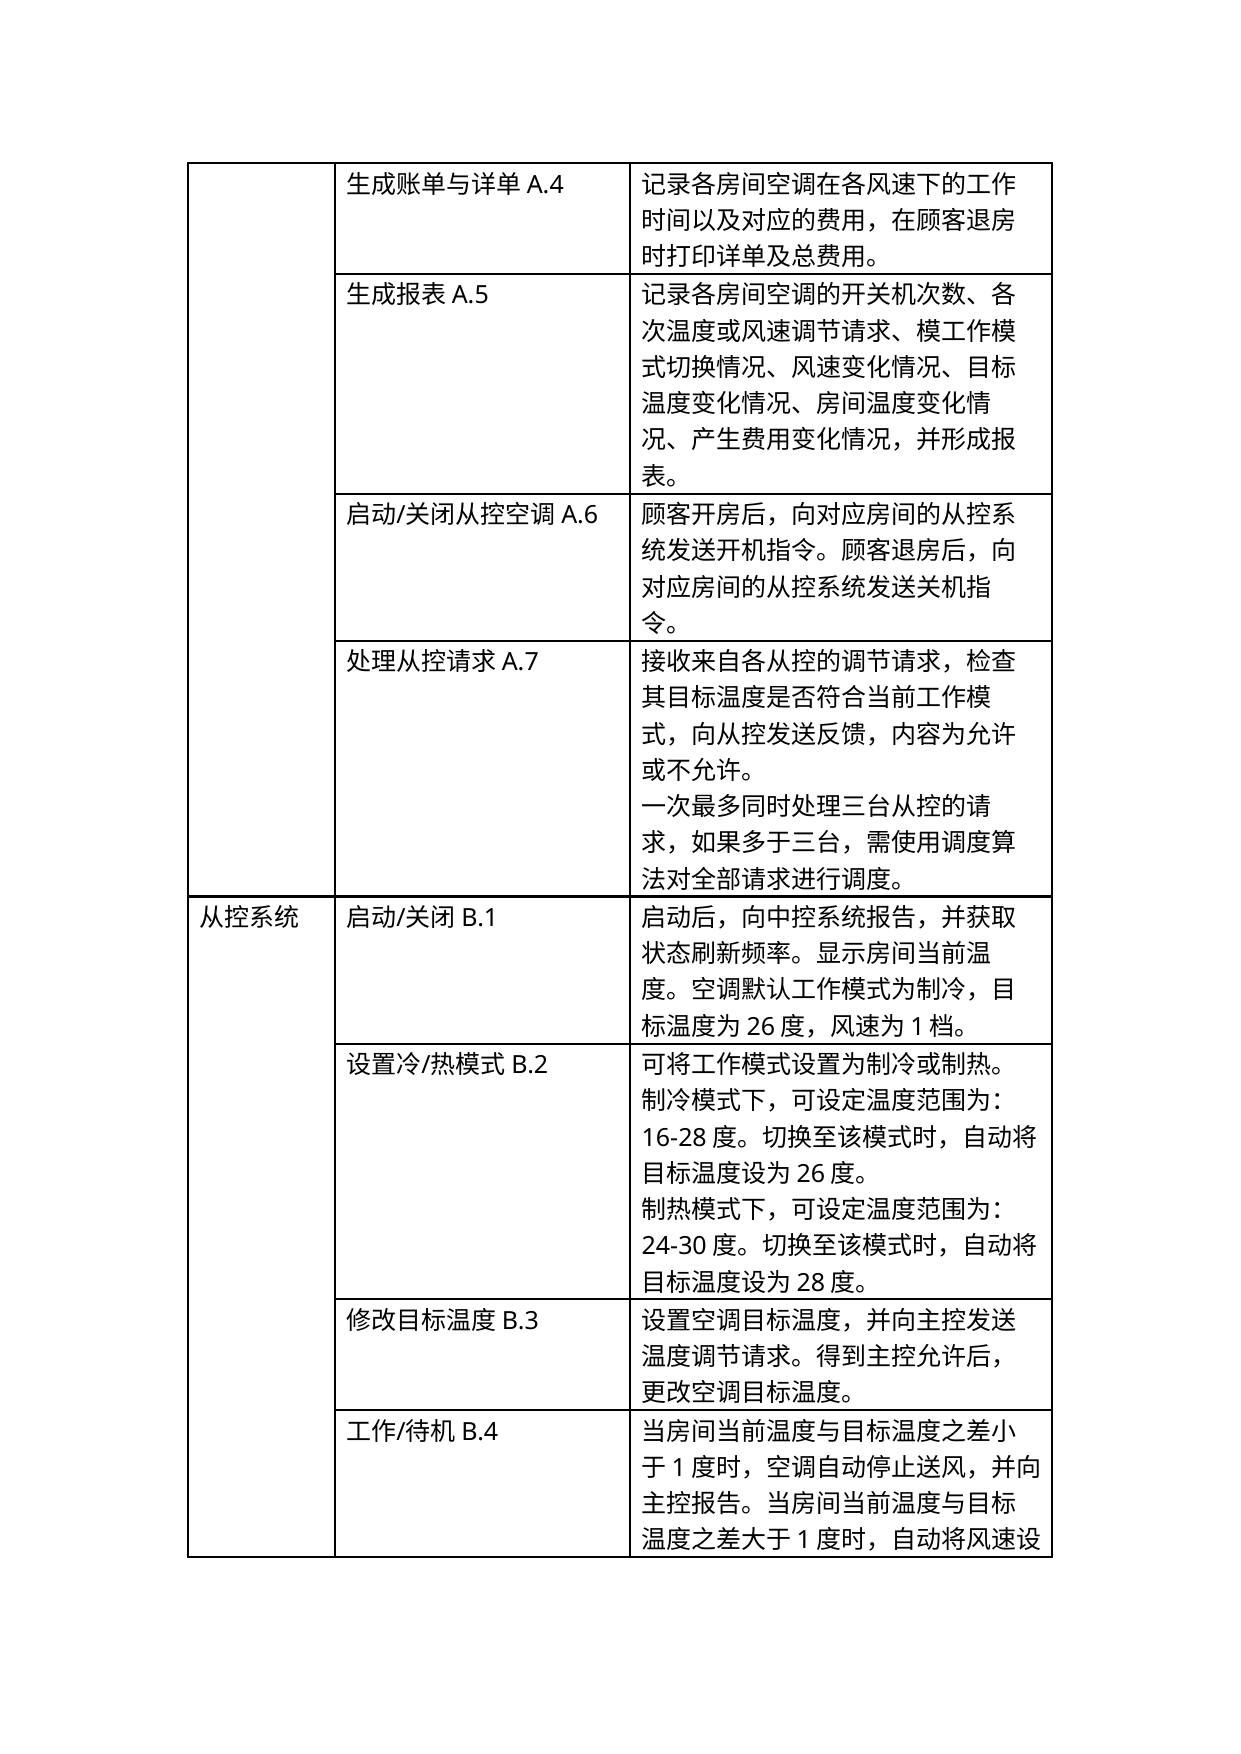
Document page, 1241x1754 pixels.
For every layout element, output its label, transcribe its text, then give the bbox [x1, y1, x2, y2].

table_cell 记录各房间空调在各风速下的工作时间以及对应的费用，在顾客退房时打印详单及总费用。 [631, 164, 1051, 273]
table_cell 顾客开房后，向对应房间的从控系统发送开机指令。顾客退房后，向对应房间的从控系统发送关机指令。 [631, 495, 1051, 639]
table_cell 接收来自各从控的调节请求，检查其目标温度是否符合当前工作模式，向从控发送反馈，内容为允许或不允许。 一次最多同时处理三台从控的请求，如果多于三台，需使用调度算法对全部请求进行调度。 [631, 642, 1051, 895]
table_cell 处理从控请求 A.7 [336, 642, 629, 895]
table_cell 生成报表 A.5 [336, 275, 629, 492]
table_cell 记录各房间空调的开关机次数、各次温度或风速调节请求、模工作模式切换情况、风速变化情况、目标温度变化情况、房间温度变化情况、产生费用变化情况，并形成报表。 [631, 275, 1051, 492]
table_cell 可将工作模式设置为制冷或制热。 制冷模式下，可设定温度范围为：16-28度。切换至该模式时，自动将目标温度设为26度。 制热模式下，可设定温度范围为：24-30度。切换至该模式时，自动将目标温度设为28度。 [631, 1045, 1051, 1298]
table_cell 生成账单与详单 A.4 [336, 164, 629, 273]
table_cell 启动后，向中控系统报告，并获取状态刷新频率。显示房间当前温度。空调默认工作模式为制冷，目标温度为26度，风速为1档。 [631, 898, 1051, 1042]
table_cell 启动/关闭从控空调 A.6 [336, 495, 629, 639]
table_cell 设置冷/热模式 B.2 [336, 1045, 629, 1298]
table_cell 修改目标温度 B.3 [336, 1300, 629, 1409]
table_cell 工作/待机 B.4 [336, 1411, 629, 1556]
table_cell 设置空调目标温度，并向主控发送温度调节请求。得到主控允许后，更改空调目标温度。 [631, 1300, 1051, 1409]
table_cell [631, 1411, 1051, 1556]
table_cell 从控系统 [189, 898, 334, 1556]
table_cell 启动/关闭 B.1 [336, 898, 629, 1042]
